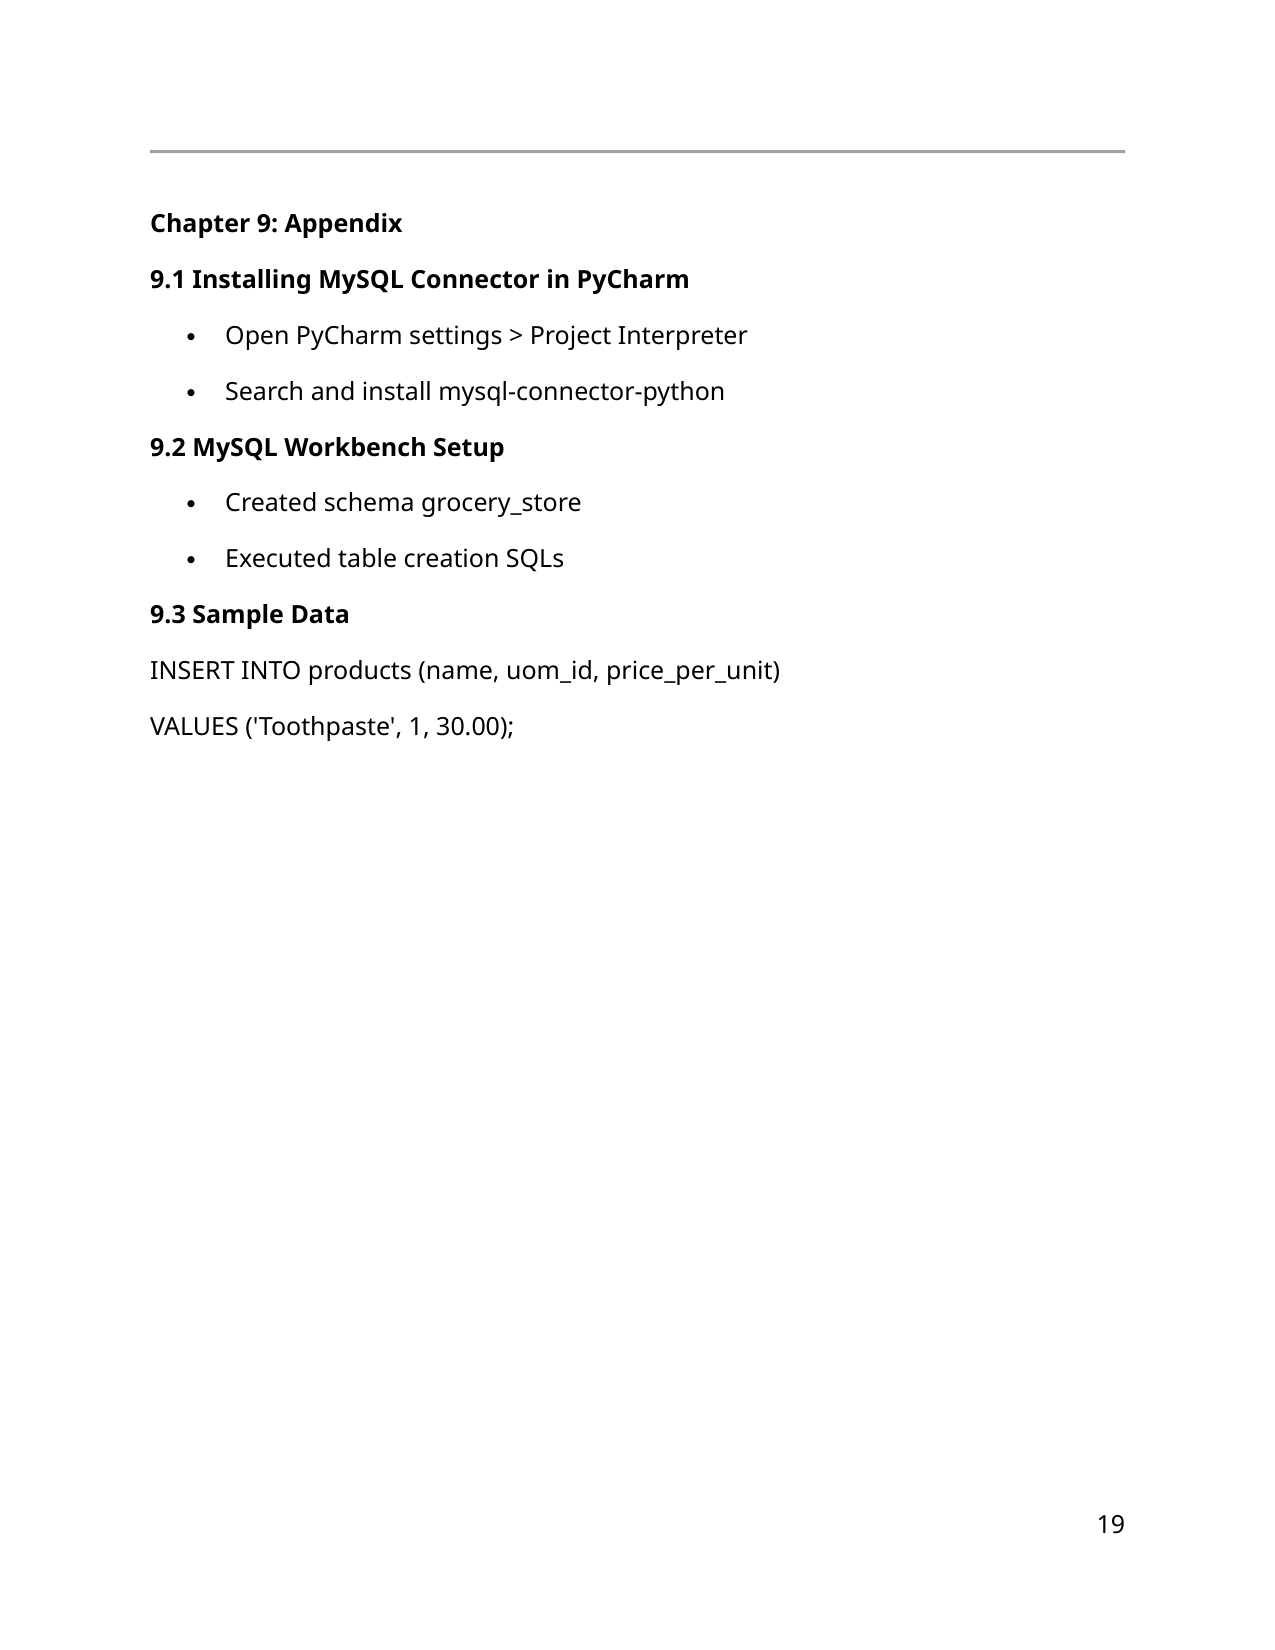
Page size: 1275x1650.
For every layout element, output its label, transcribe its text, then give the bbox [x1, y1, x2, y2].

text 9.2 MySQL Workbench Setup [150, 429, 1125, 463]
list Created schema grocery_store [187, 485, 1125, 519]
text Chapter 9: Appendix [150, 206, 1125, 240]
text 9.1 Installing MySQL Connector in PyCharm [150, 262, 1125, 296]
list Open PyCharm settings > Project Interpreter [187, 317, 1125, 352]
text 9.3 Sample Data [150, 597, 1125, 631]
list Search and install mysql-connector-python [187, 373, 1125, 407]
text INSERT INTO products (name, uom_id, price_per_unit) [150, 652, 1125, 687]
text VALUES ('Toothpaste', 1, 30.00); [150, 708, 1125, 742]
list Executed table creation SQLs [187, 541, 1125, 575]
